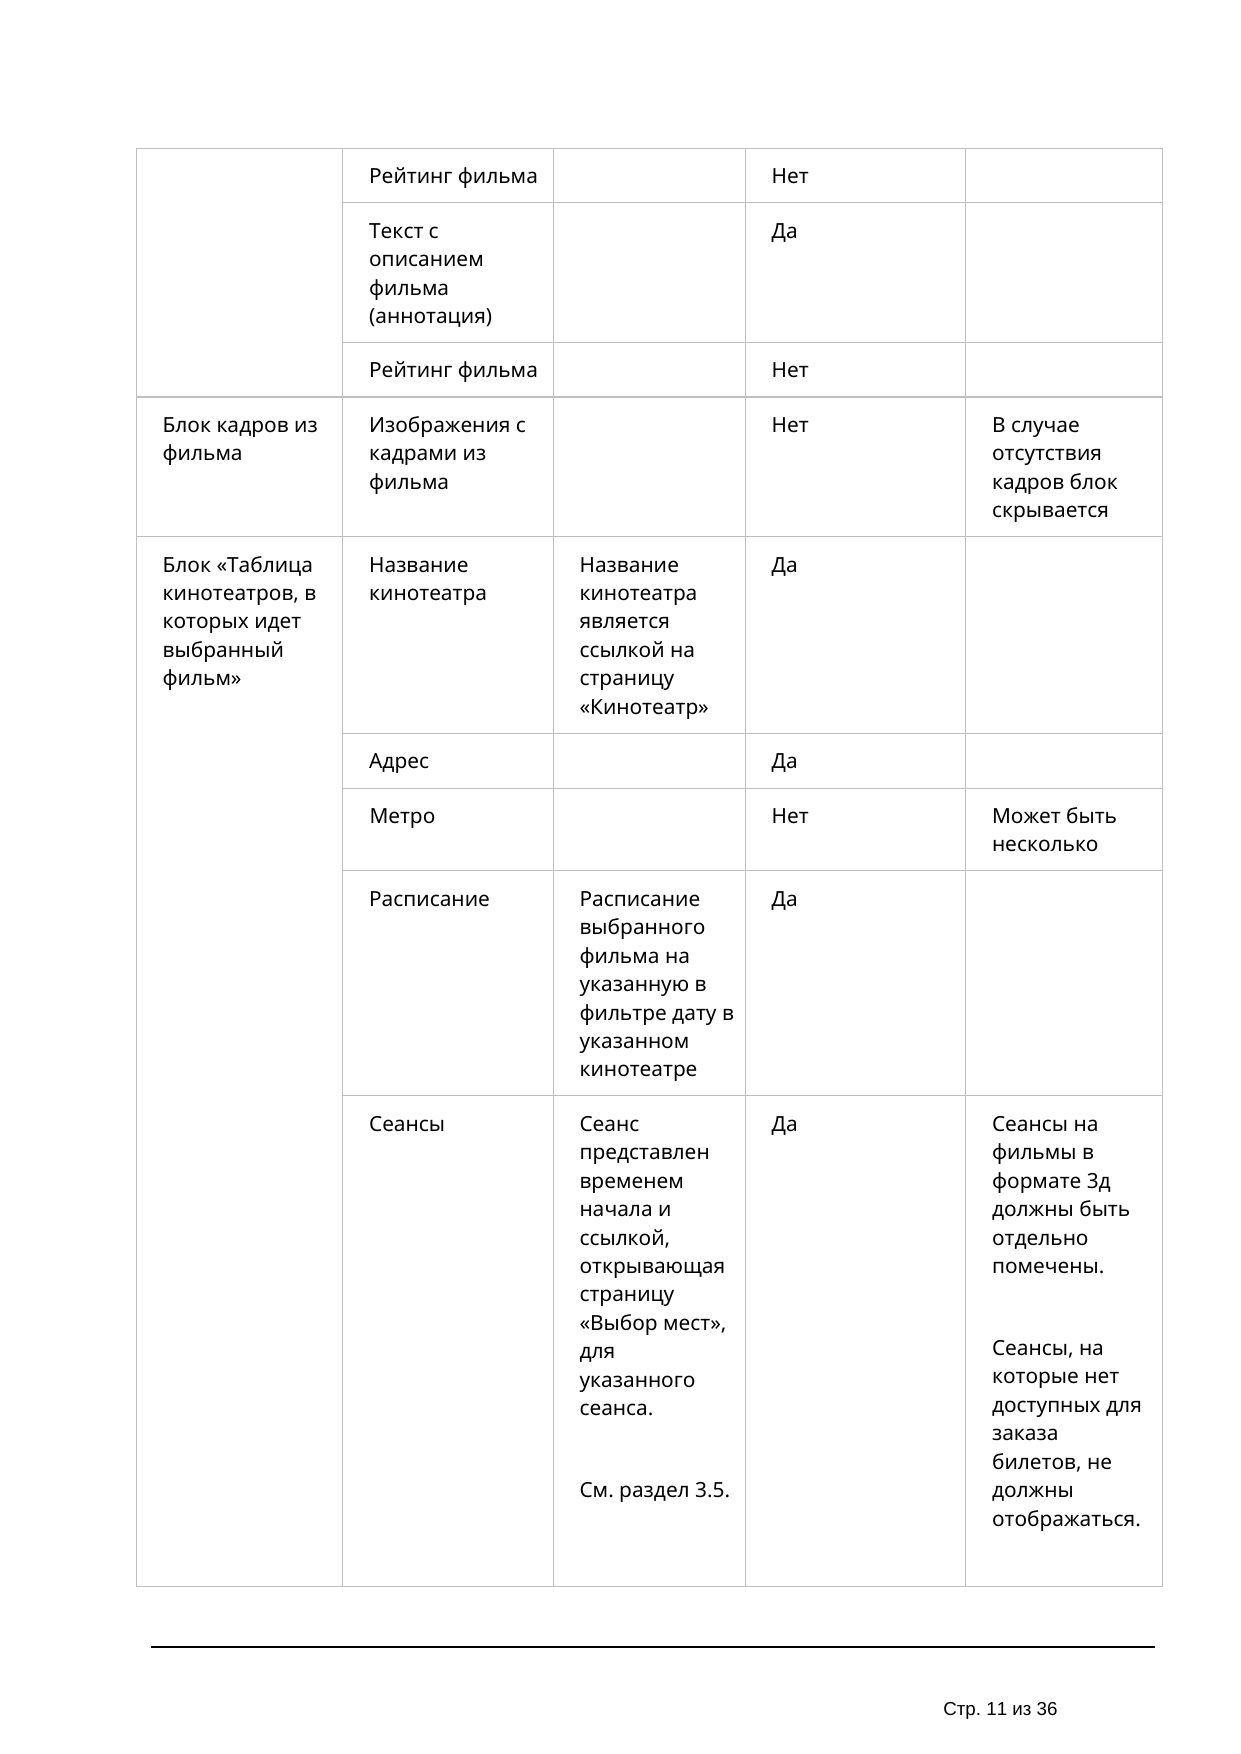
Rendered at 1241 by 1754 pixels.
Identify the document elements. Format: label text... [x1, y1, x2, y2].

table_cell Нет [746, 789, 965, 870]
table_cell Название кинотеатра является ссылкой на страницу «Кинотеатр» [554, 537, 745, 733]
table_cell Да [746, 734, 965, 787]
table_cell [554, 203, 745, 342]
table_cell Текст с описанием фильма (аннотация) [343, 203, 553, 342]
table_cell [554, 1096, 745, 1586]
table_cell Может быть несколько [966, 789, 1162, 870]
table_cell Нет [746, 149, 965, 202]
table_cell Рейтинг фильма [343, 149, 553, 202]
table_cell Да [746, 537, 965, 733]
table_cell Расписание [343, 871, 553, 1095]
table_cell [554, 343, 745, 396]
table_cell Блок «Таблица кинотеатров, в которых идет выбранный фильм» [137, 537, 342, 1586]
table_cell Рейтинг фильма [343, 343, 553, 396]
table_cell [554, 789, 745, 870]
table_cell [966, 734, 1162, 787]
table_cell В случае отсутствия кадров блок скрывается [966, 398, 1162, 536]
table_cell [554, 149, 745, 202]
table_cell Метро [343, 789, 553, 870]
table_cell [966, 871, 1162, 1095]
table_cell [554, 734, 745, 787]
table_cell Нет [746, 343, 965, 396]
table_cell [966, 203, 1162, 342]
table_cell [966, 1096, 1162, 1586]
table_cell [966, 537, 1162, 733]
table_cell Название кинотеатра [343, 537, 553, 733]
table_cell Да [746, 871, 965, 1095]
table_cell Адрес [343, 734, 553, 787]
table_cell Блок кадров из фильма [137, 398, 342, 536]
table_cell [966, 149, 1162, 202]
table_cell Изображения с кадрами из фильма [343, 398, 553, 536]
table_cell Нет [746, 398, 965, 536]
table_cell [554, 398, 745, 536]
table_cell Да [746, 1096, 965, 1586]
table_cell Расписание выбранного фильма на указанную в фильтре дату в указанном кинотеатре [554, 871, 745, 1095]
table_cell [966, 343, 1162, 396]
table_cell Сеансы [343, 1096, 553, 1586]
table_cell Да [746, 203, 965, 342]
